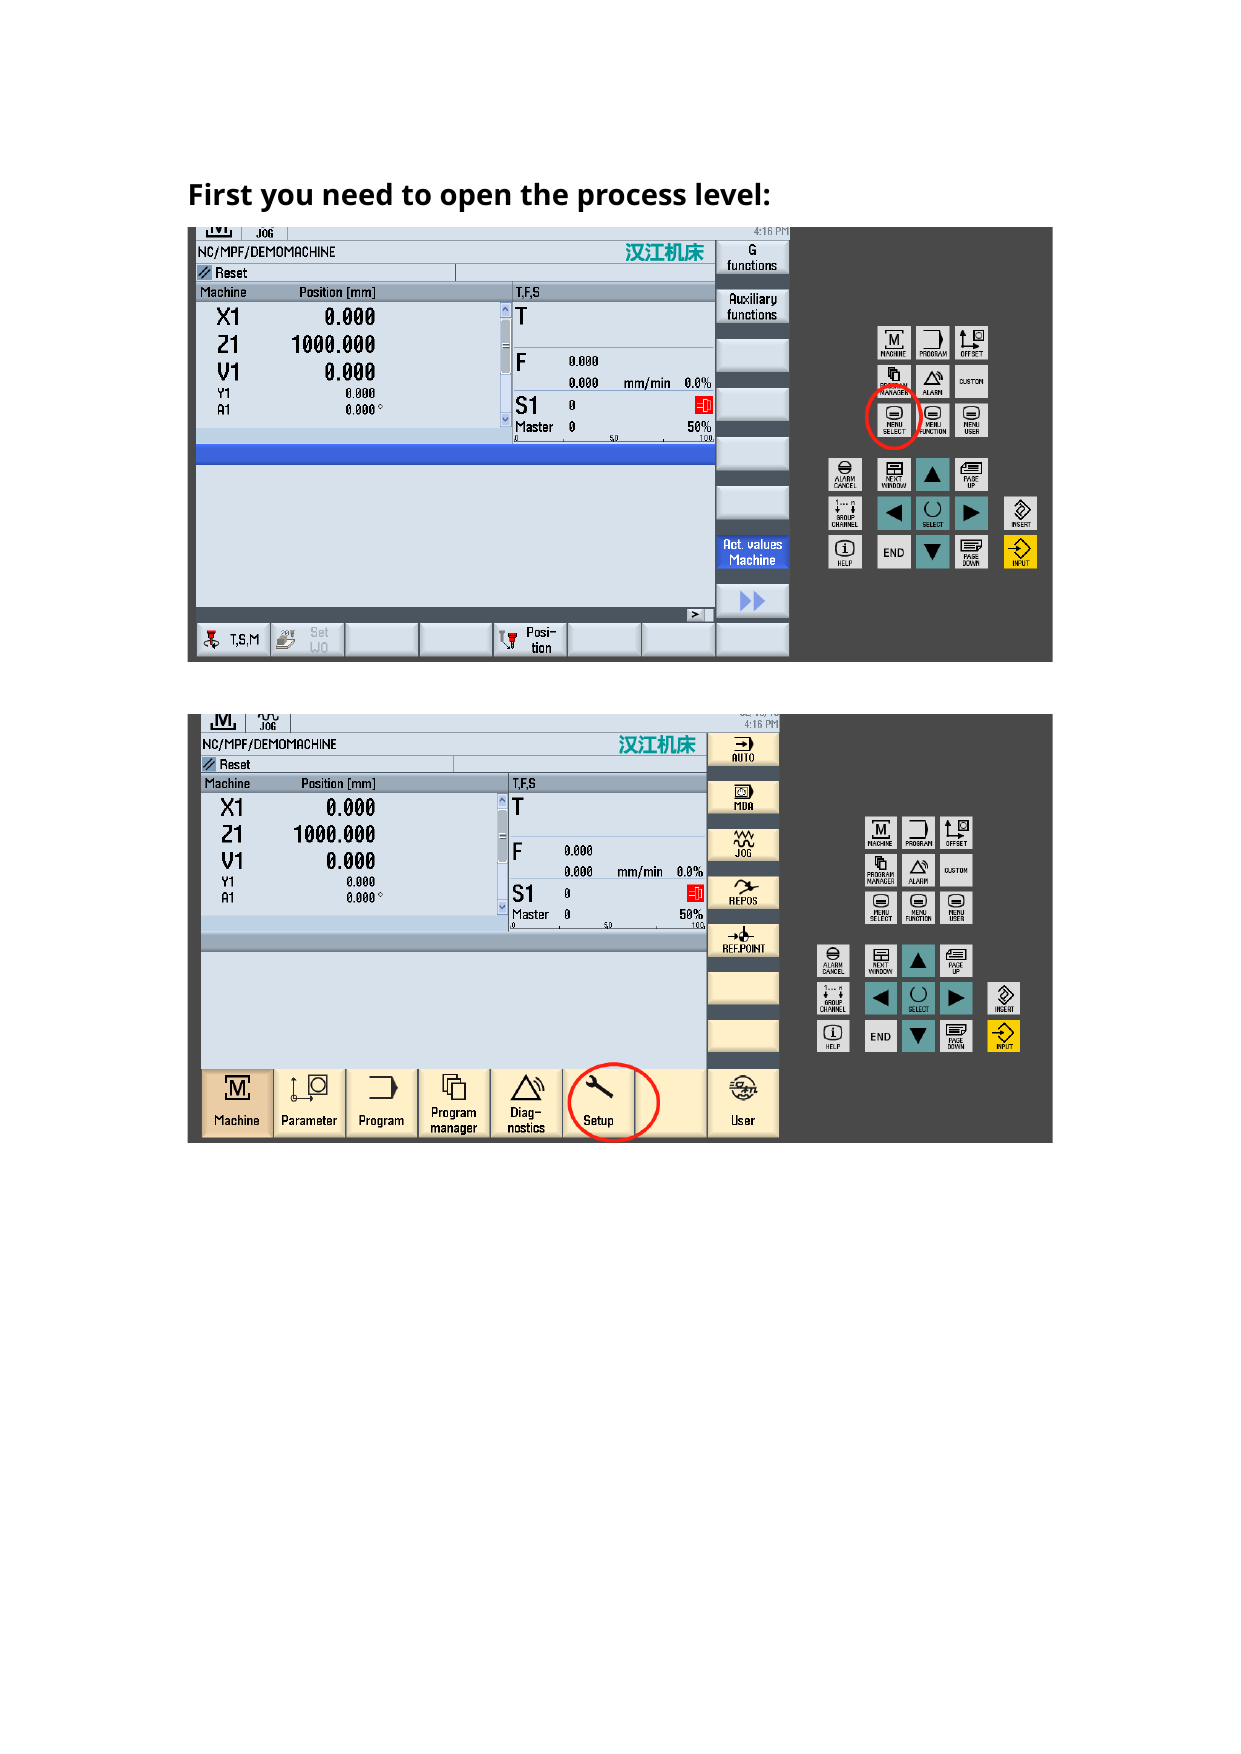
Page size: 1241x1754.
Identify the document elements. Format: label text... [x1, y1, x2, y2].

picture [187, 227, 1053, 662]
picture [187, 714, 1053, 1143]
text First you need to open the process level: [187, 162, 1053, 227]
